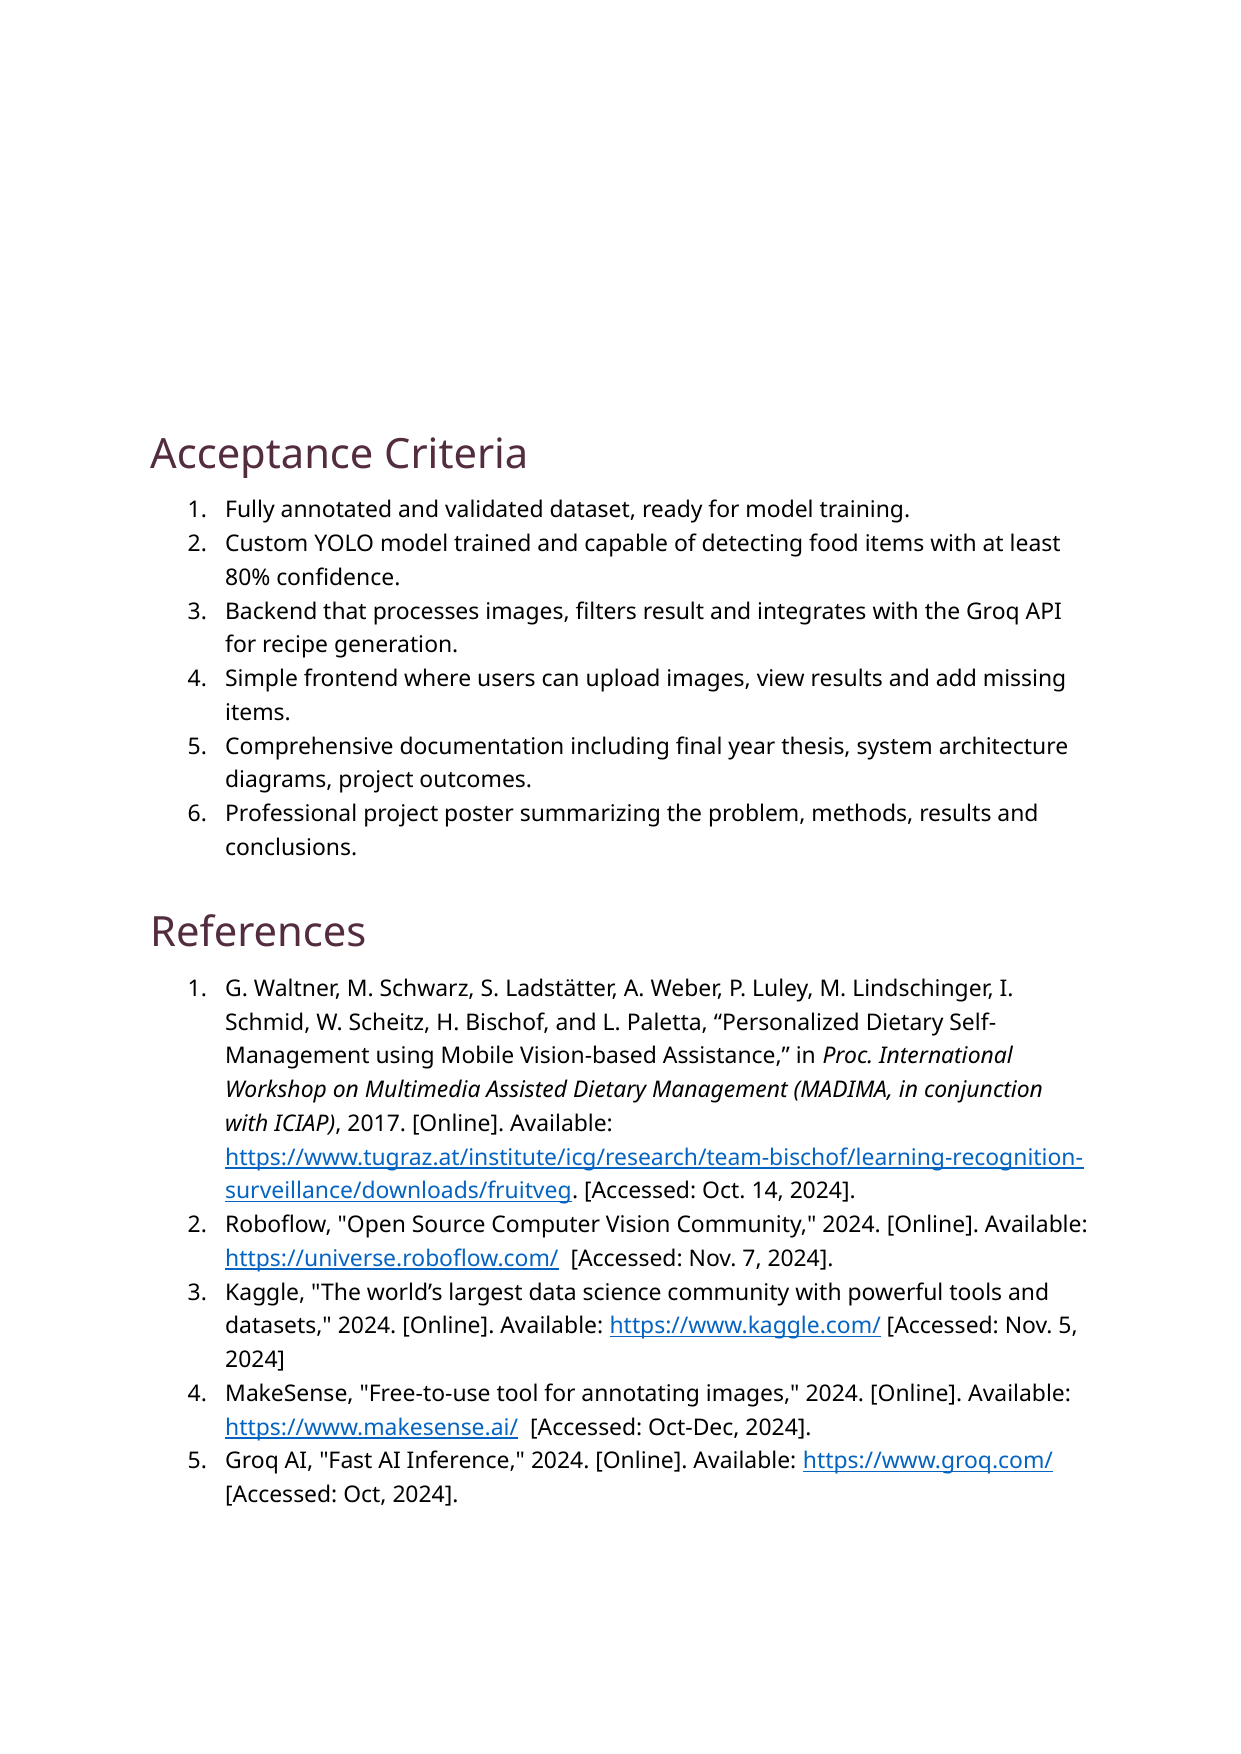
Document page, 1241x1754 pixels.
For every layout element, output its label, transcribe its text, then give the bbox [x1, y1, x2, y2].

list Kaggle, "The world’s largest data science community with powerful tools and datasets," 2024. [Online]. Available: https://www.kaggle.com/ [Accessed: Nov. 5, 2024] [187, 1275, 1090, 1374]
subtitle References [150, 902, 1090, 959]
list Fully annotated and validated dataset, ready for model training. [187, 493, 1090, 524]
subtitle Acceptance Criteria [150, 424, 1090, 481]
list Groq AI, "Fast AI Inference," 2024. [Online]. Available: https://www.groq.com/ [Accessed: Oct, 2024]. [187, 1444, 1090, 1509]
list G. Waltner, M. Schwarz, S. Ladstätter, A. Weber, P. Luley, M. Lindschinger, I. Schmid, W. Scheitz, H. Bischof, and L. Paletta, “Personalized Dietary Self-Management using Mobile Vision-based Assistance,” in Proc. International Workshop on Multimedia Assisted Dietary Management (MADIMA, in conjunction with ICIAP), 2017. [Online]. Available: https://www.tugraz.at/institute/icg/research/team-bischof/learning-recognition-surveillance/downloads/fruitveg. [Accessed: Oct. 14, 2024]. [187, 972, 1090, 1205]
list Professional project poster summarizing the problem, methods, results and conclusions. [187, 797, 1090, 862]
list Simple frontend where users can upload images, view results and add missing items. [187, 662, 1090, 727]
list Backend that processes images, filters result and integrates with the Groq API for recipe generation. [187, 594, 1090, 659]
list MakeSense, "Free-to-use tool for annotating images," 2024. [Online]. Available: https://www.makesense.ai/ [Accessed: Oct-Dec, 2024]. [187, 1377, 1090, 1442]
list Custom YOLO model trained and capable of detecting food items with at least 80% confidence. [187, 527, 1090, 592]
list Roboflow, "Open Source Computer Vision Community," 2024. [Online]. Available: https://universe.roboflow.com/ [Accessed: Nov. 7, 2024]. [187, 1208, 1090, 1273]
list Comprehensive documentation including final year thesis, system architecture diagrams, project outcomes. [187, 729, 1090, 794]
